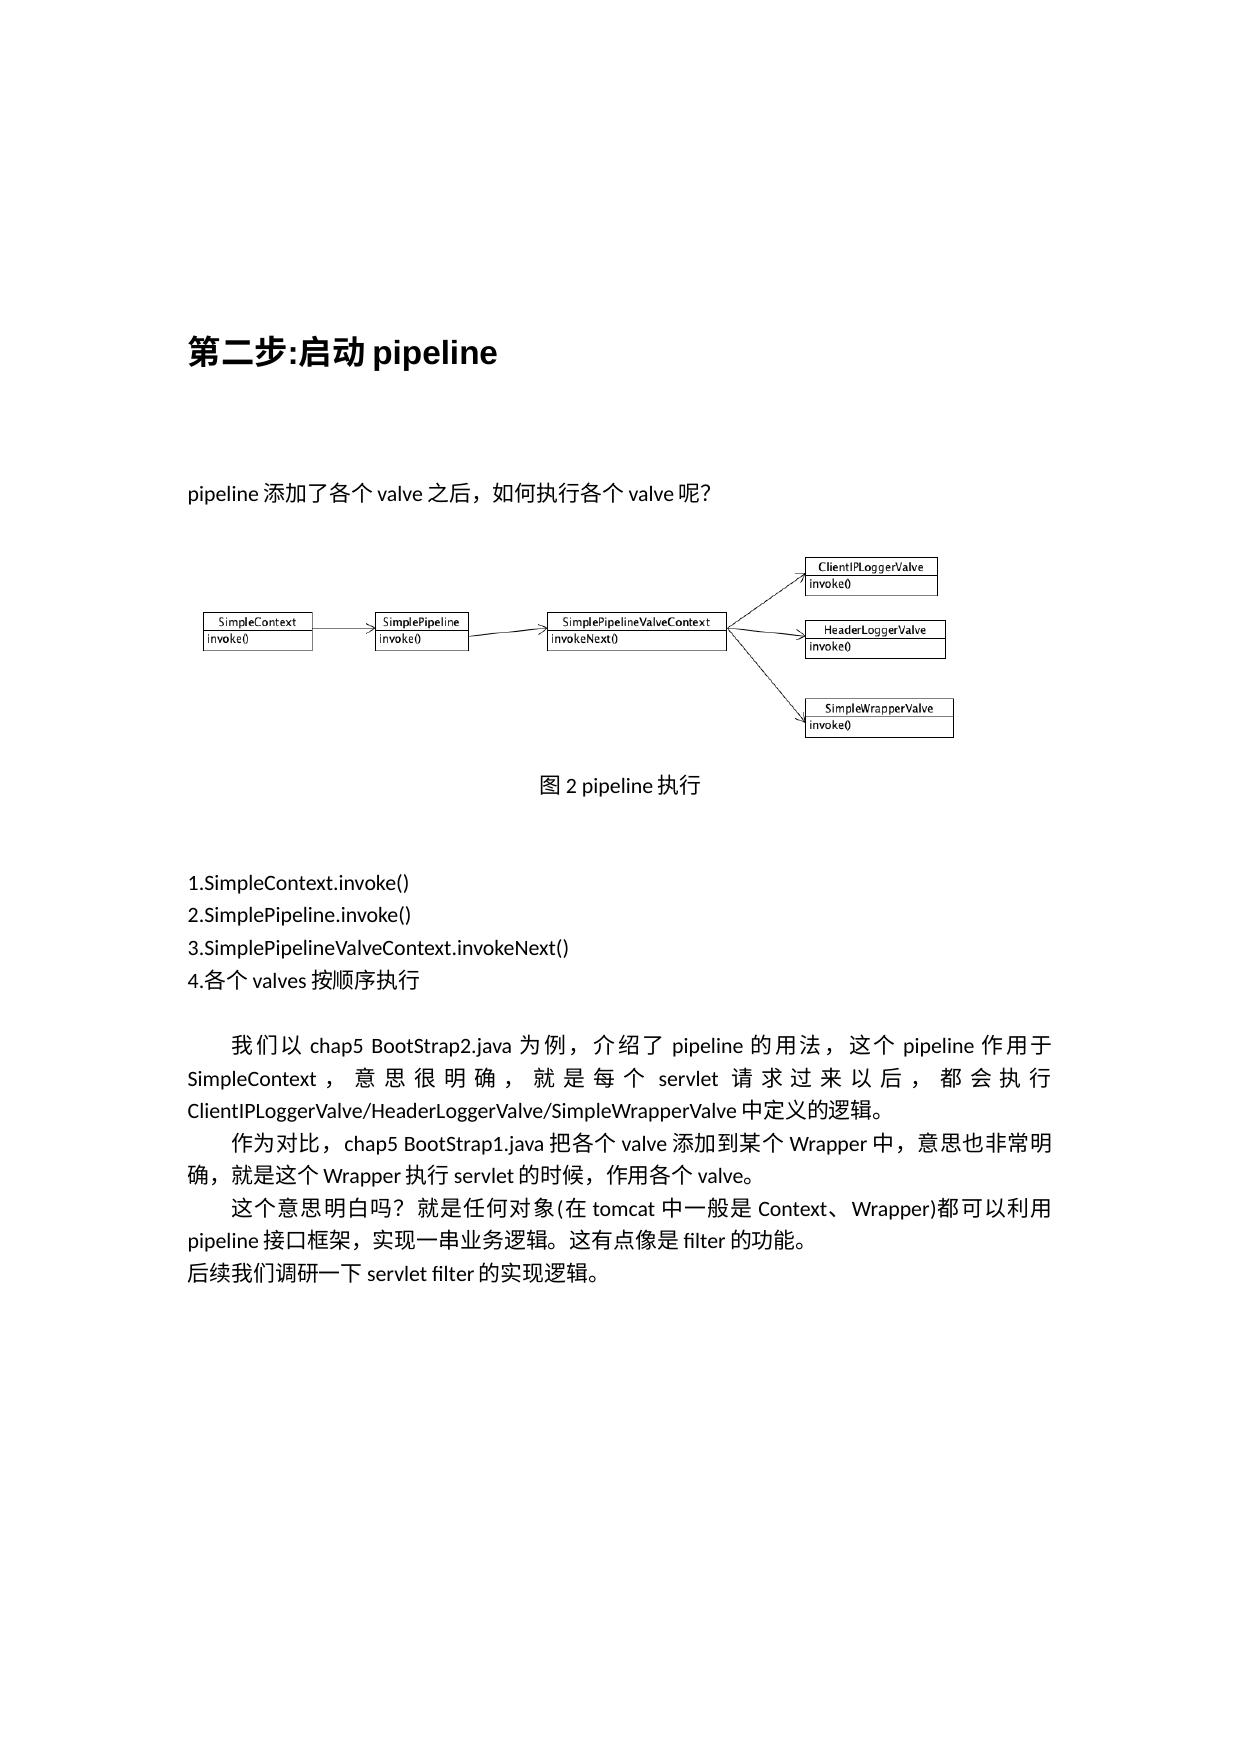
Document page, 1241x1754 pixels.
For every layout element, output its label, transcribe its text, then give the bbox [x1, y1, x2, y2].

text 作为对比，chap5 BootStrap1.java把各个valve添加到某个Wrapper中，意思也非常明确，就是这个Wrapper执行servlet的时候，作用各个valve。 [187, 1126, 1053, 1191]
text 1.SimpleContext.invoke() [187, 866, 1053, 899]
picture [187, 541, 969, 753]
text 这个意思明白吗？就是任何对象(在tomcat中一般是Context、Wrapper)都可以利用pipeline接口框架，实现一串业务逻辑。这有点像是filter的功能。 [187, 1191, 1053, 1256]
text 3.SimplePipelineValveContext.invokeNext() [187, 931, 1053, 964]
text 2.SimplePipeline.invoke() [187, 899, 1053, 931]
text 图2 pipeline执行 [187, 769, 1053, 801]
text 后续我们调研一下servlet filter的实现逻辑。 [187, 1256, 1053, 1289]
text pipeline添加了各个valve之后，如何执行各个valve呢？ [187, 476, 1053, 509]
text 4.各个valves按顺序执行 [187, 964, 1053, 996]
subtitle 第二步:启动pipeline [187, 319, 1053, 384]
text 我们以chap5 BootStrap2.java为例，介绍了pipeline的用法，这个pipeline作用于SimpleContext，意思很明确，就是每个servlet请求过来以后，都会执行ClientIPLoggerValve/HeaderLoggerValve/SimpleWrapperValve中定义的逻辑。 [187, 1029, 1053, 1126]
